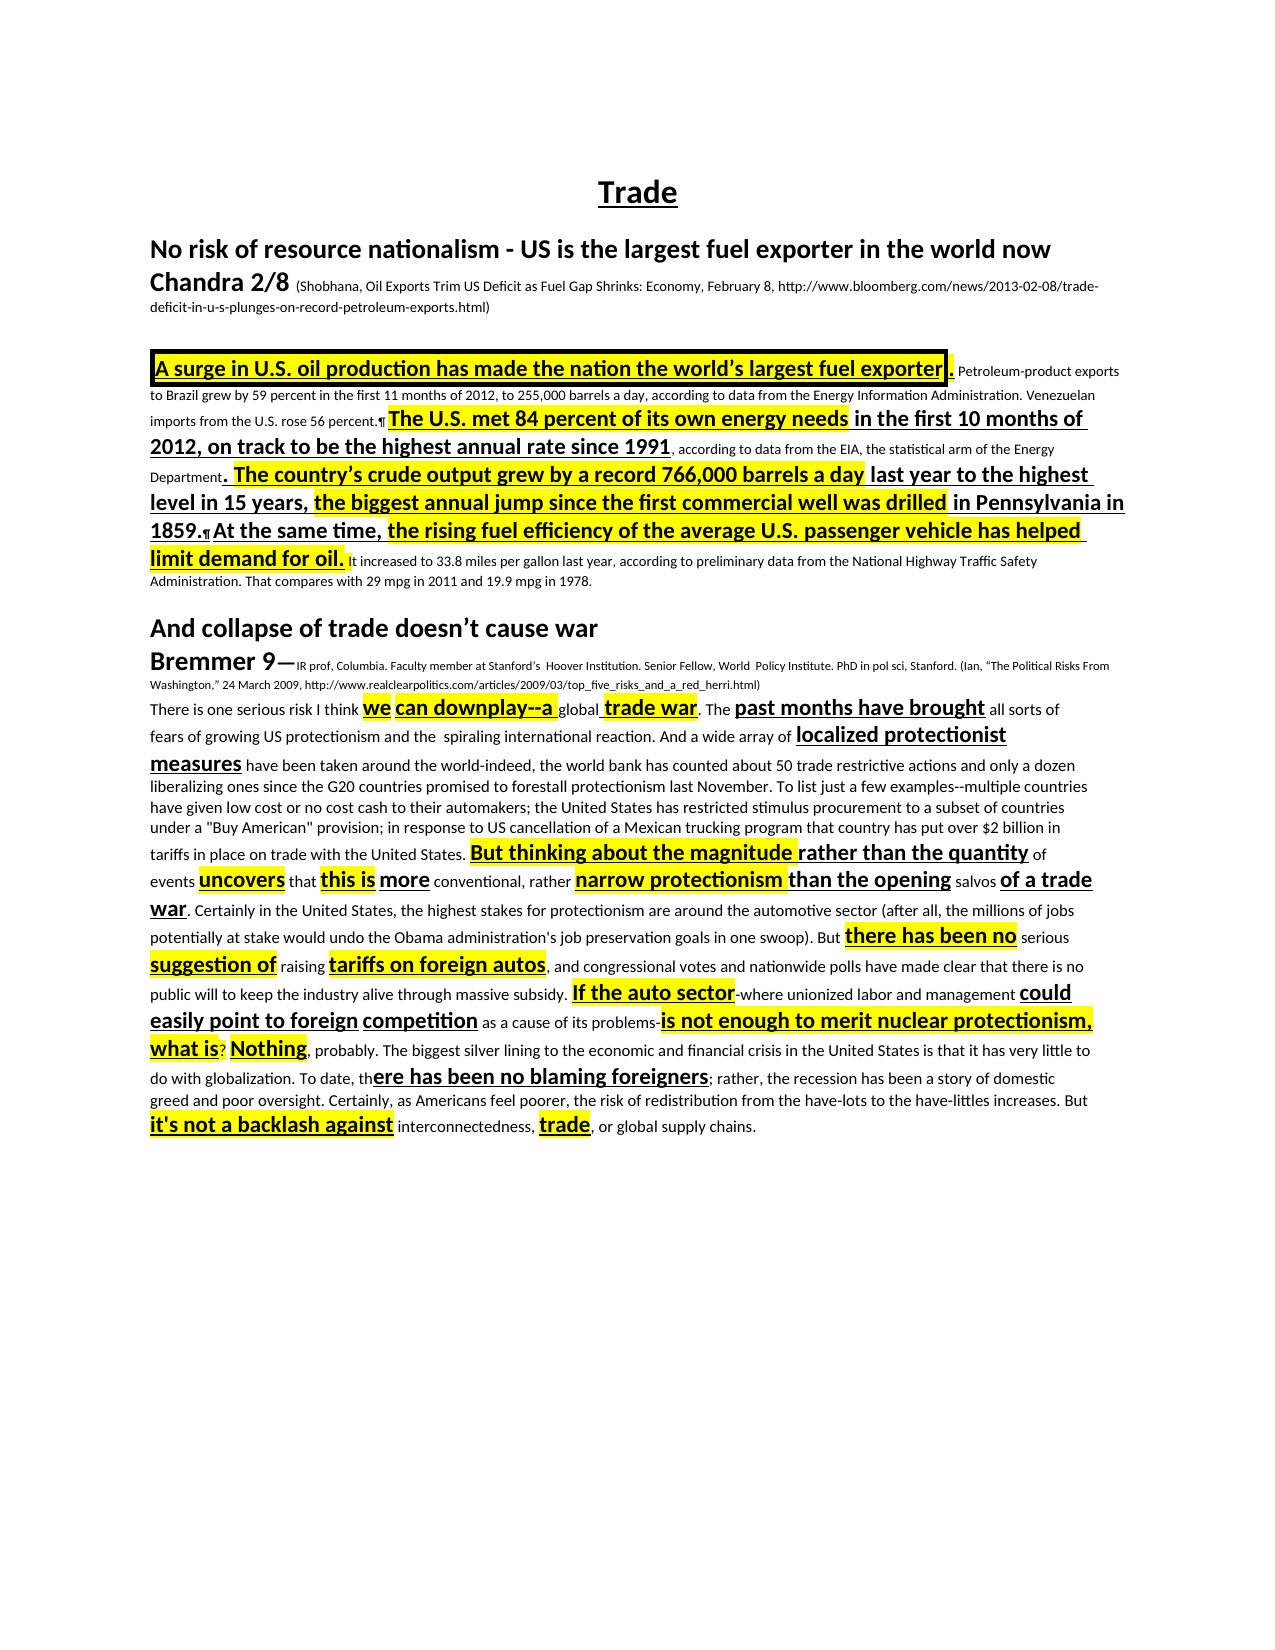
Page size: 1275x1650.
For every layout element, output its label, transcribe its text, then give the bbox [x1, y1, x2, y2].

text There is one serious risk I think we can downplay--a global trade war. The past months have brought all sorts of fears of growing US protectionism and the spiraling international reaction. And a wide array of localized protectionist measures have been taken around the world-indeed, the world bank has counted about 50 trade restrictive actions and only a dozen liberalizing ones since the G20 countries promised to forestall protectionism last November. To list just a few examples--multiple countries have given low cost or no cost cash to their automakers; the United States has restricted stimulus procurement to a subset of countries under a "Buy American" provision; in response to US cancellation of a Mexican trucking program that country has put over $2 billion in tariffs in place on trade with the United States. But thinking about the magnitude rather than the quantity of events uncovers that this is more conventional, rather narrow protectionism than the opening salvos of a trade war. Certainly in the United States, the highest stakes for protectionism are around the automotive sector (after all, the millions of jobs potentially at stake would undo the Obama administration's job preservation goals in one swoop). But there has been no serious suggestion of raising tariffs on foreign autos, and congressional votes and nationwide polls have made clear that there is no public will to keep the industry alive through massive subsidy. If the auto sector-where unionized labor and management could easily point to foreign competition as a cause of its problems-is not enough to merit nuclear protectionism, what is? Nothing, probably. The biggest silver lining to the economic and financial crisis in the United States is that it has very little to do with globalization. To date, there has been no blaming foreigners; rather, the recession has been a story of domestic greed and poor oversight. Certainly, as Americans feel poorer, the risk of redistribution from the have-lots to the have-littles increases. But it's not a backlash against interconnectedness, trade, or global supply chains. [150, 693, 1095, 1138]
text A surge in U.S. oil production has made the nation the world’s largest fuel exporter. Petroleum-product exports to Brazil grew by 59 percent in the first 11 months of 2012, to 255,000 barrels a day, according to data from the Energy Information Administration. Venezuelan imports from the U.S. rose 56 percent.¶ The U.S. met 84 percent of its own energy needs in the first 10 months of 2012, on track to be the highest annual rate since 1991, according to data from the EIA, the statistical arm of the Energy Department. The country’s crude output grew by a record 766,000 barrels a day last year to the highest level in 15 years, the biggest annual jump since the first commercial well was drilled in Pennsylvania in 1859.¶ At the same time, the rising fuel efficiency of the average U.S. passenger vehicle has helped limit demand for oil. It increased to 33.8 miles per gallon last year, according to preliminary data from the National Highway Traffic Safety Administration. That compares with 29 mpg in 2011 and 19.9 mpg in 1978. [150, 349, 1125, 513]
text A surge in U.S. oil production has made the nation the world’s largest fuel exporter. Petroleum-product exports to Brazil grew by 59 percent in the first 11 months of 2012, to 255,000 barrels a day, according to data from the Energy Information Administration. Venezuelan imports from the U.S. rose 56 percent.¶ The U.S. met 84 percent of its own energy needs in the first 10 months of 2012, on track to be the highest annual rate since 1991, according to data from the EIA, the statistical arm of the Energy Department. The country’s crude output grew by a record 766,000 barrels a day last year to the highest level in 15 years, the biggest annual jump since the first commercial well was drilled in Pennsylvania in 1859.¶ At the same time, the rising fuel efficiency of the average U.S. passenger vehicle has helped limit demand for oil. It increased to 33.8 miles per gallon last year, according to preliminary data from the National Highway Traffic Safety Administration. That compares with 29 mpg in 2011 and 19.9 mpg in 1978. [150, 514, 1125, 590]
subtitle No risk of resource nationalism - US is the largest fuel exporter in the world now [150, 232, 1125, 265]
subtitle And collapse of trade doesn’t cause war [150, 611, 1125, 644]
text Bremmer 9—IR prof, Columbia. Faculty member at Stanford’s Hoover Institution. Senior Fellow, World Policy Institute. PhD in pol sci, Stanford. (Ian, “The Political Risks From Washington,” 24 March 2009, http://www.realclearpolitics.com/articles/2009/03/top_five_risks_and_a_red_herri.html) [150, 644, 1125, 693]
subtitle Trade [150, 171, 1125, 212]
text Chandra 2/8 (Shobhana, Oil Exports Trim US Deficit as Fuel Gap Shrinks: Economy, February 8, http://www.bloomberg.com/news/2013-02-08/trade-deficit-in-u-s-plunges-on-record-petroleum-exports.html) [150, 265, 1125, 316]
